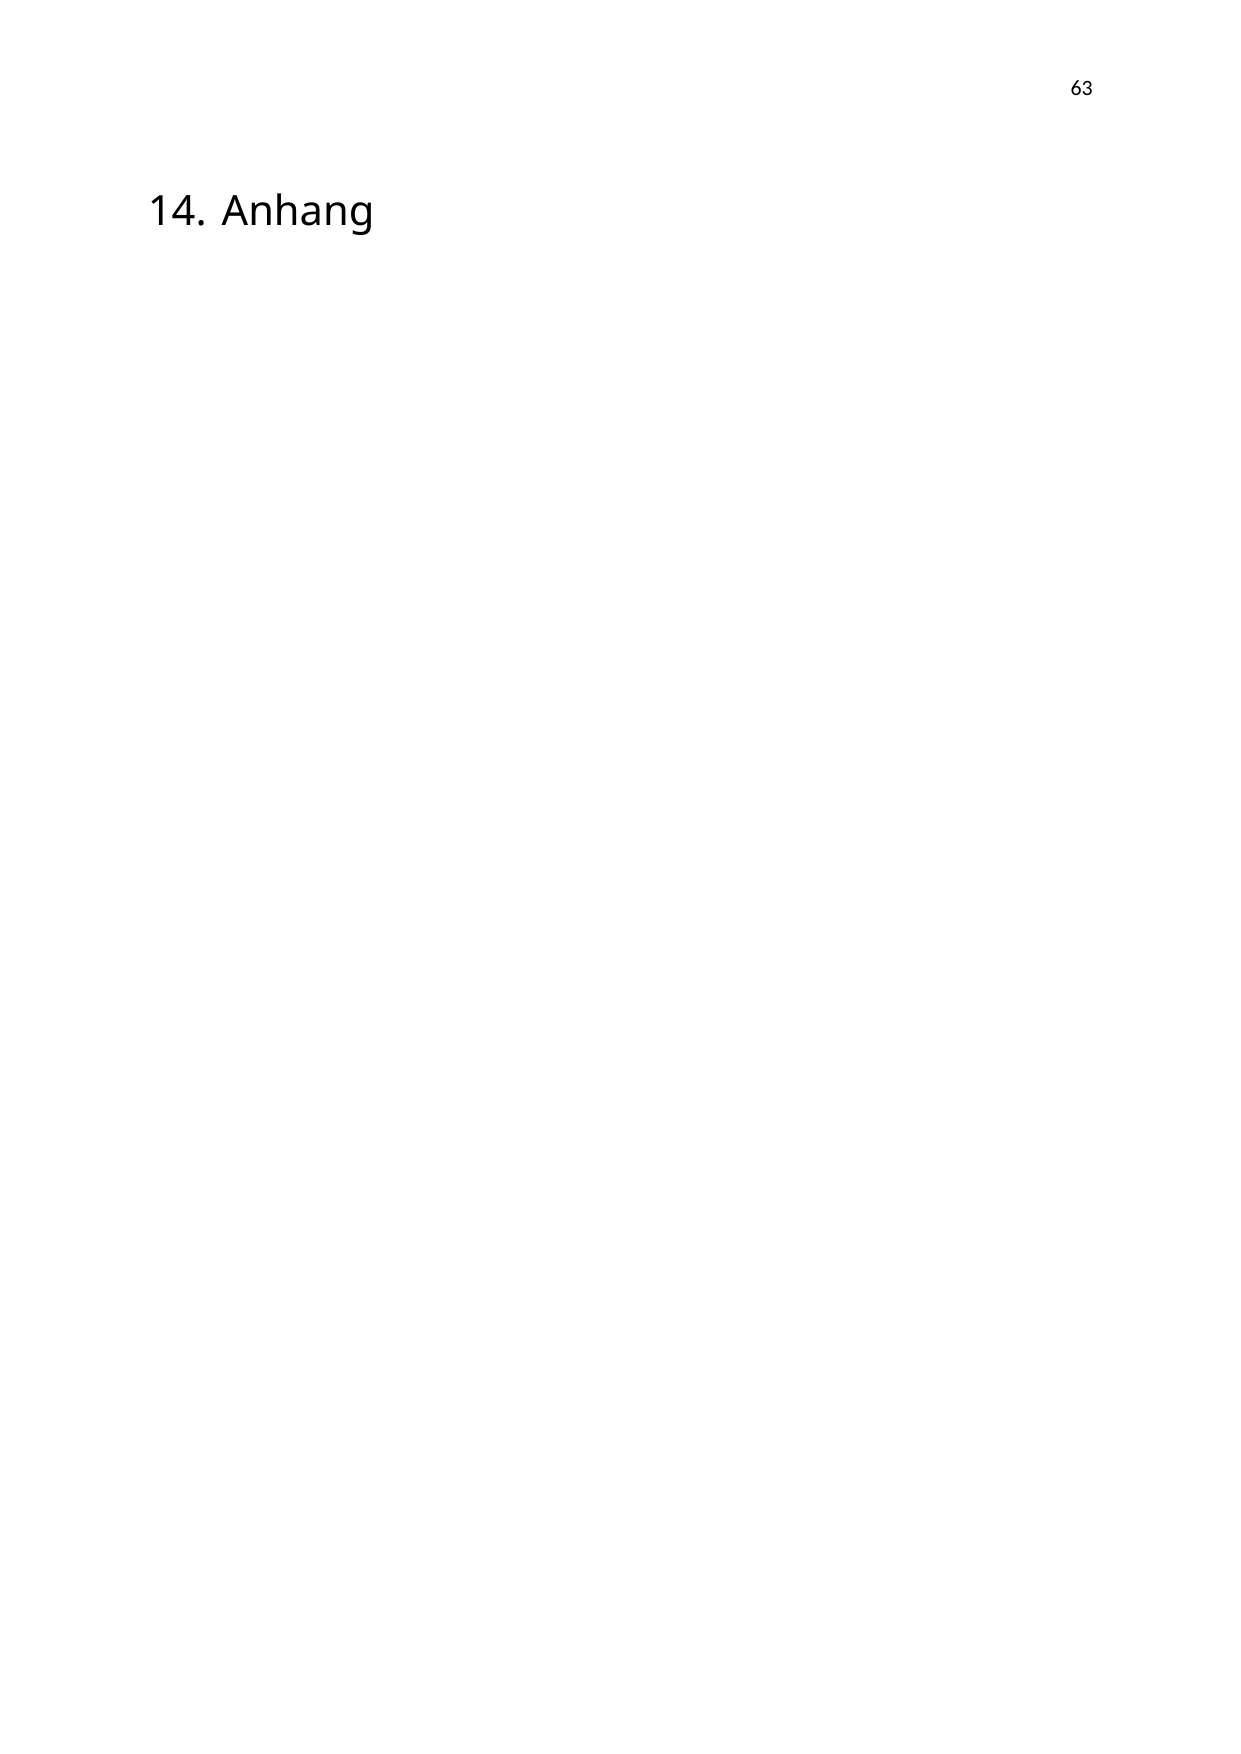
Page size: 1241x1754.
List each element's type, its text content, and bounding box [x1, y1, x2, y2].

subtitle Anhang [148, 181, 1092, 238]
